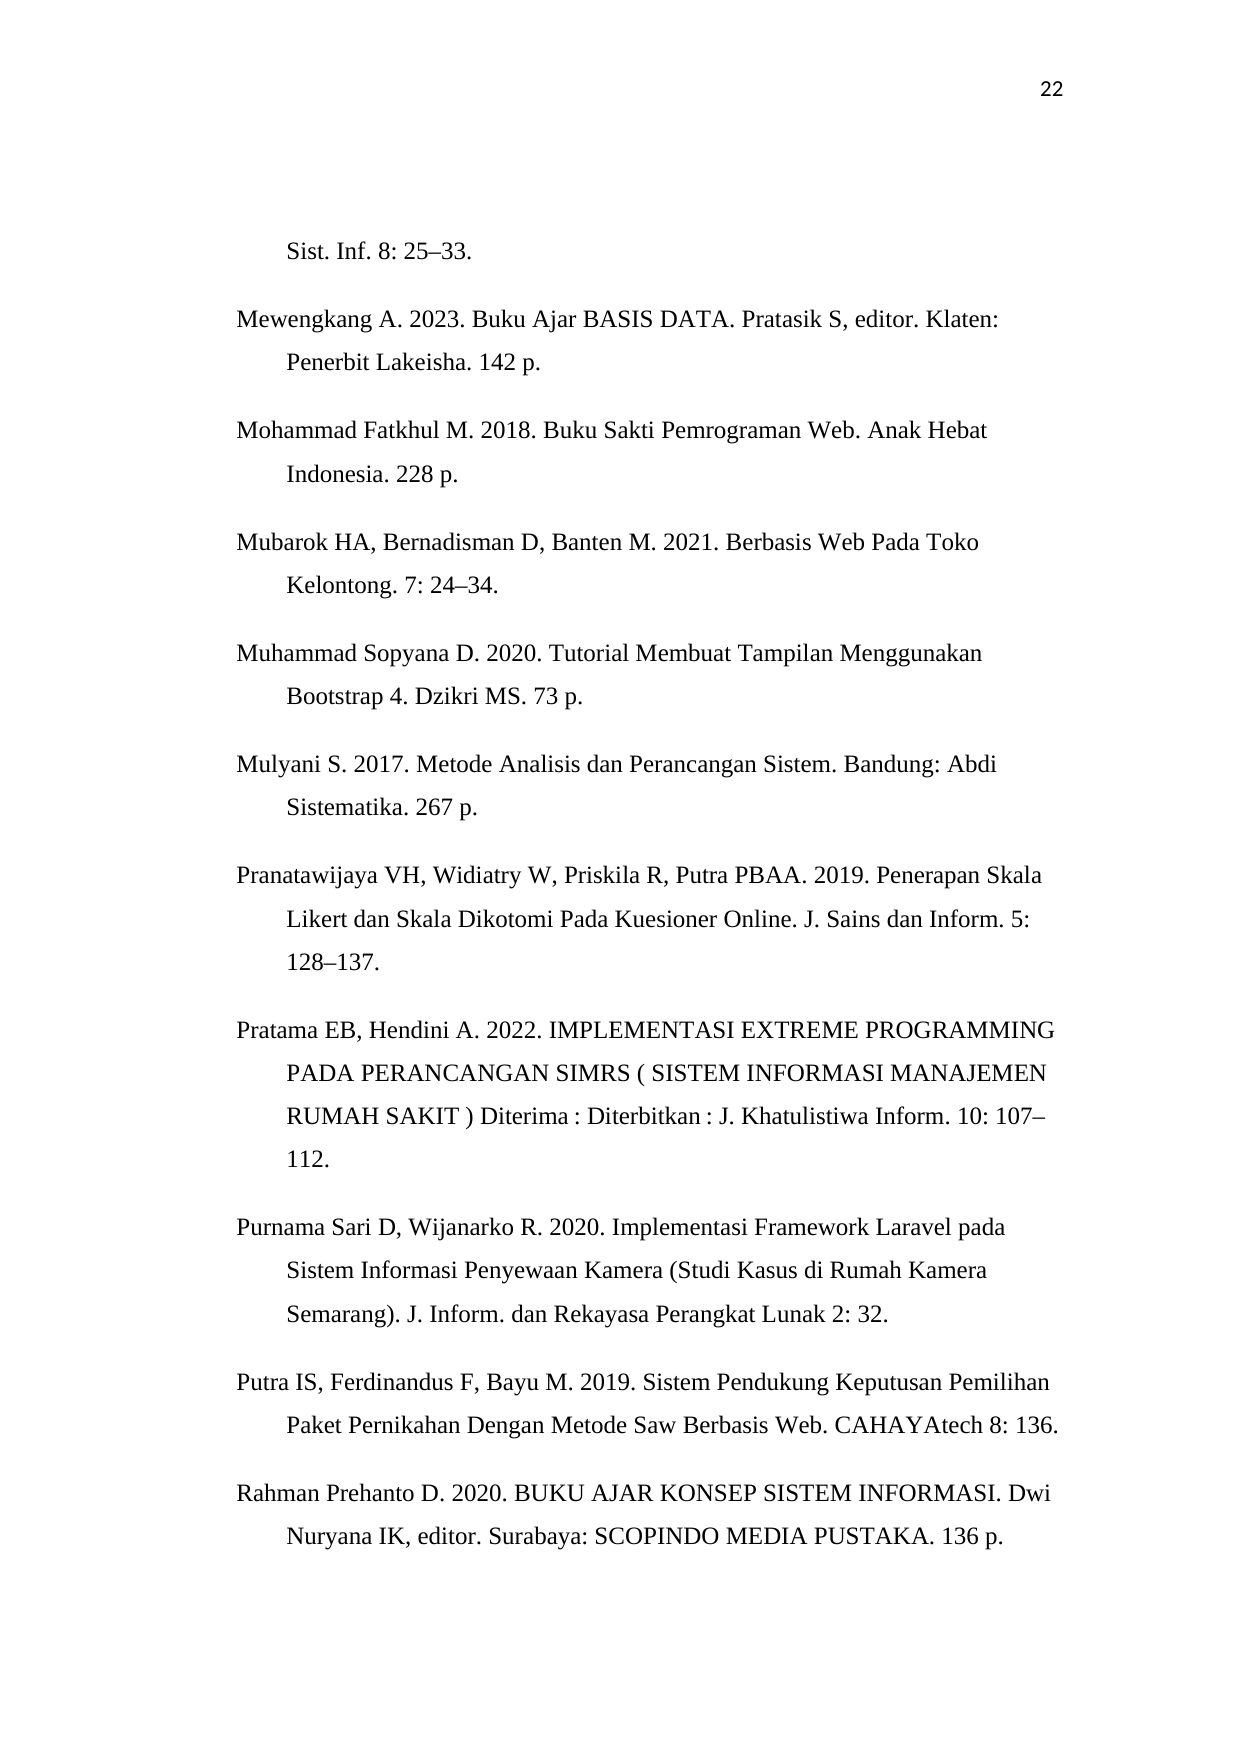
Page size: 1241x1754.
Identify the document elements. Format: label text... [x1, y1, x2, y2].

text Mubarok HA, Bernadisman D, Banten M. 2021. Berbasis Web Pada Toko Kelontong. 7: 24–34. [236, 527, 1063, 599]
text Pranatawijaya VH, Widiatry W, Priskila R, Putra PBAA. 2019. Penerapan Skala Likert dan Skala Dikotomi Pada Kuesioner Online. J. Sains dan Inform. 5: 128–137. [236, 861, 1063, 976]
text Purnama Sari D, Wijanarko R. 2020. Implementasi Framework Laravel pada Sistem Informasi Penyewaan Kamera (Studi Kasus di Rumah Kamera Semarang). J. Inform. dan Rekayasa Perangkat Lunak 2: 32. [236, 1212, 1063, 1327]
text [236, 236, 1063, 265]
text Mewengkang A. 2023. Buku Ajar BASIS DATA. Pratasik S, editor. Klaten: Penerbit Lakeisha. 142 p. [236, 304, 1063, 376]
text Muhammad Sopyana D. 2020. Tutorial Membuat Tampilan Menggunakan Bootstrap 4. Dzikri MS. 73 p. [236, 638, 1063, 710]
text Mohammad Fatkhul M. 2018. Buku Sakti Pemrograman Web. Anak Hebat Indonesia. 228 p. [236, 416, 1063, 487]
text Mulyani S. 2017. Metode Analisis dan Perancangan Sistem. Bandung: Abdi Sistematika. 267 p. [236, 749, 1063, 821]
text Putra IS, Ferdinandus F, Bayu M. 2019. Sistem Pendukung Keputusan Pemilihan Paket Pernikahan Dengan Metode Saw Berbasis Web. CAHAYAtech 8: 136. [236, 1367, 1063, 1439]
text Pratama EB, Hendini A. 2022. IMPLEMENTASI EXTREME PROGRAMMING PADA PERANCANGAN SIMRS ( SISTEM INFORMASI MANAJEMEN RUMAH SAKIT ) Diterima : Diterbitkan : J. Khatulistiwa Inform. 10: 107–112. [236, 1015, 1063, 1173]
text Rahman Prehanto D. 2020. BUKU AJAR KONSEP SISTEM INFORMASI. Dwi Nuryana IK, editor. Surabaya: SCOPINDO MEDIA PUSTAKA. 136 p. [236, 1478, 1063, 1550]
